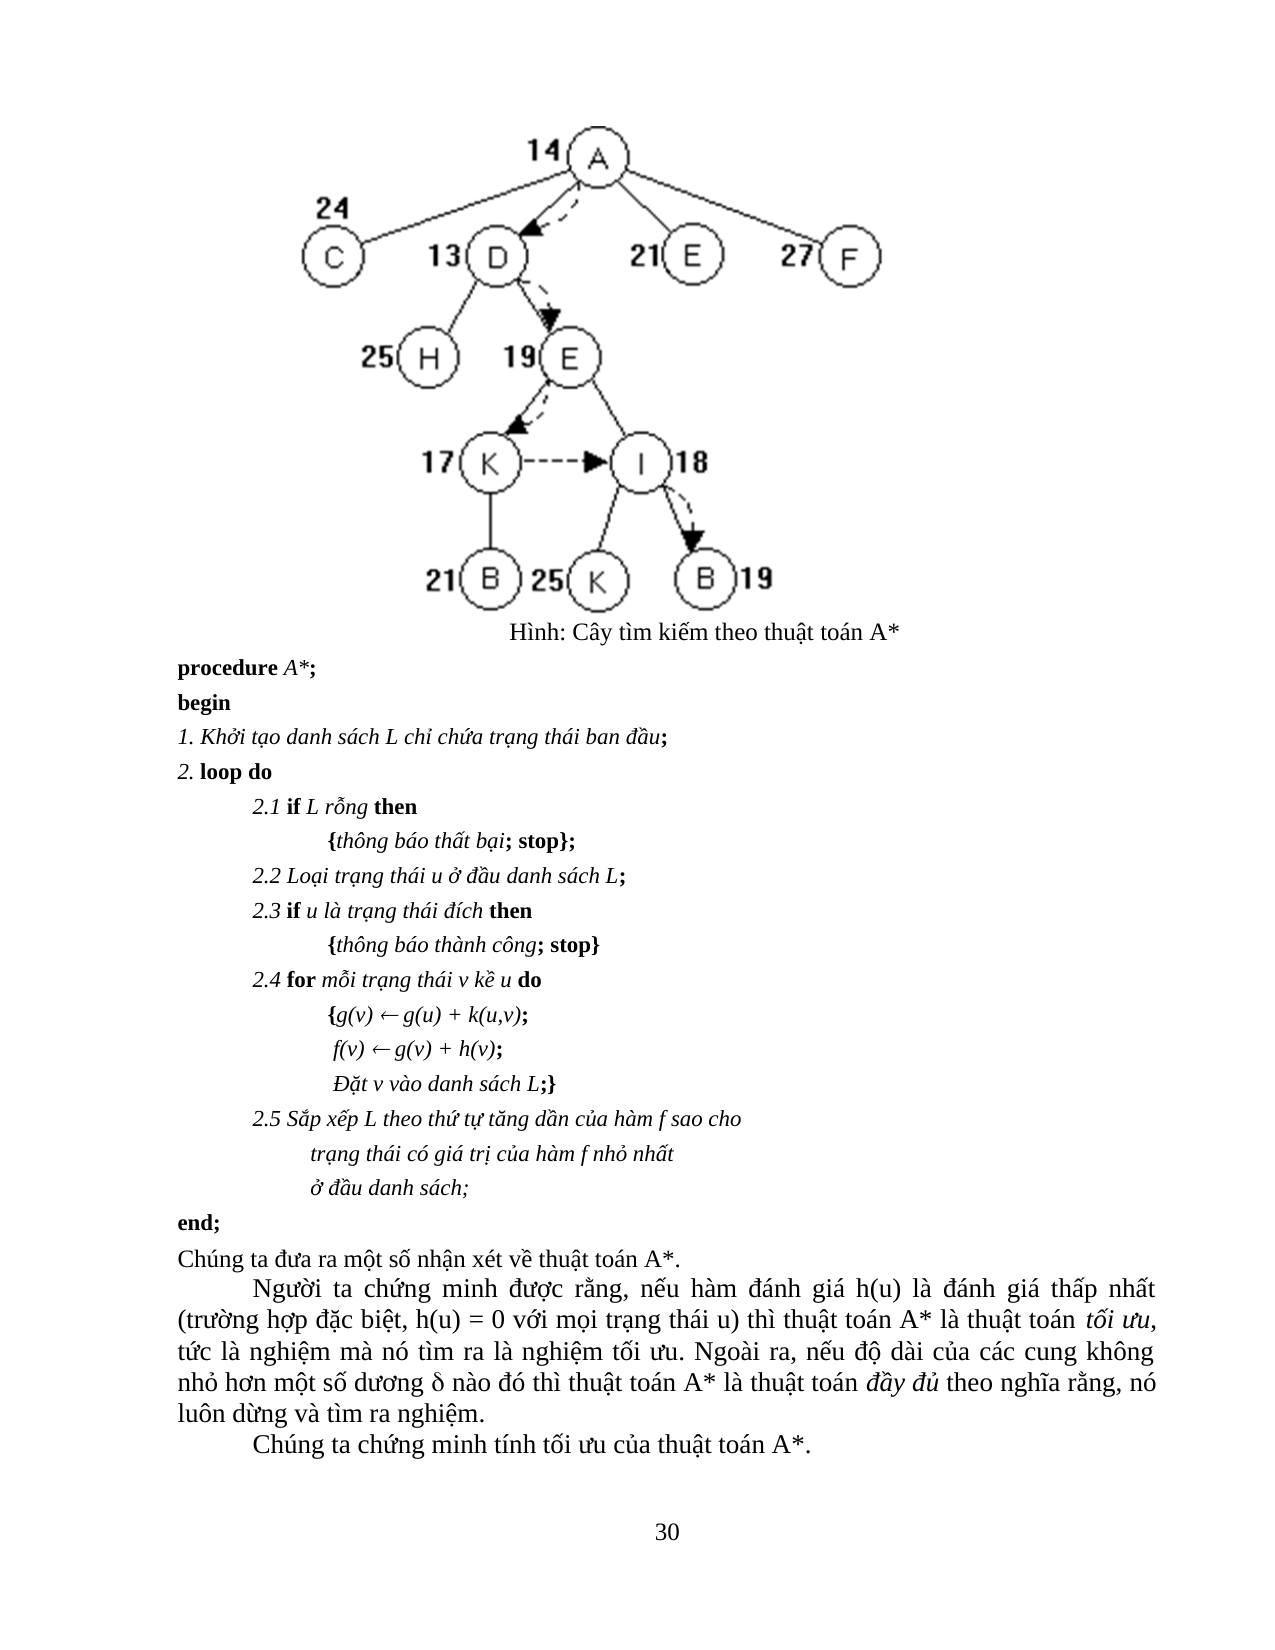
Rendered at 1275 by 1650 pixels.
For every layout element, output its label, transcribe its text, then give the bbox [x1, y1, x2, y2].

text 2.3 if u là trạng thái đích then [177, 897, 1157, 923]
text 2.4 for mỗi trạng thái v kề u do [177, 966, 1157, 992]
text {thông báo thành công; stop} [252, 931, 1157, 958]
text {thông báo thất bại; stop}; [252, 827, 1157, 854]
text f(v) g(v) + h(v); [252, 1036, 1157, 1062]
text Hình: Cây tìm kiếm theo thuật toán A* [177, 617, 1157, 646]
text Người ta chứng minh được rằng, nếu hàm đánh giá h(u) là đánh giá thấp nhất (trường hợp đặc biệt, h(u) = 0 với mọi trạng thái u) thì thuật toán A* là thuật toán tối ưu, tức là nghiệm mà nó tìm ra là nghiệm tối ưu. Ngoài ra, nếu độ dài của các cung không nhỏ hơn một số dương nào đó thì thuật toán A* là thuật toán đầy đủ theo nghĩa rằng, nó luôn dừng và tìm ra nghiệm. [177, 1272, 1157, 1428]
text 2. loop do [177, 758, 1157, 784]
text 2.1 if L rỗng then [177, 793, 1157, 819]
picture [252, 118, 933, 617]
text 2.2 Loại trạng thái u ở đầu danh sách L; [177, 862, 1157, 888]
text {g(v) g(u) + k(u,v); [252, 1001, 1157, 1027]
text procedure A*; [177, 654, 1157, 680]
text trạng thái có giá trị của hàm f nhỏ nhất [177, 1139, 1157, 1166]
text Chúng ta đưa ra một số nhận xét về thuật toán A*. [177, 1244, 1157, 1272]
text end; [177, 1209, 1157, 1235]
text 1. Khởi tạo danh sách L chỉ chứa trạng thái ban đầu; [177, 723, 1157, 750]
text Đặt v vào danh sách L;} [252, 1070, 1157, 1097]
text 2.5 Sắp xếp L theo thứ tự tăng dần của hàm f sao cho [177, 1105, 1157, 1131]
text ở đầu danh sách; [177, 1174, 1157, 1201]
text Chúng ta chứng minh tính tối ưu của thuật toán A*. [177, 1428, 1157, 1459]
text begin [177, 689, 1157, 715]
